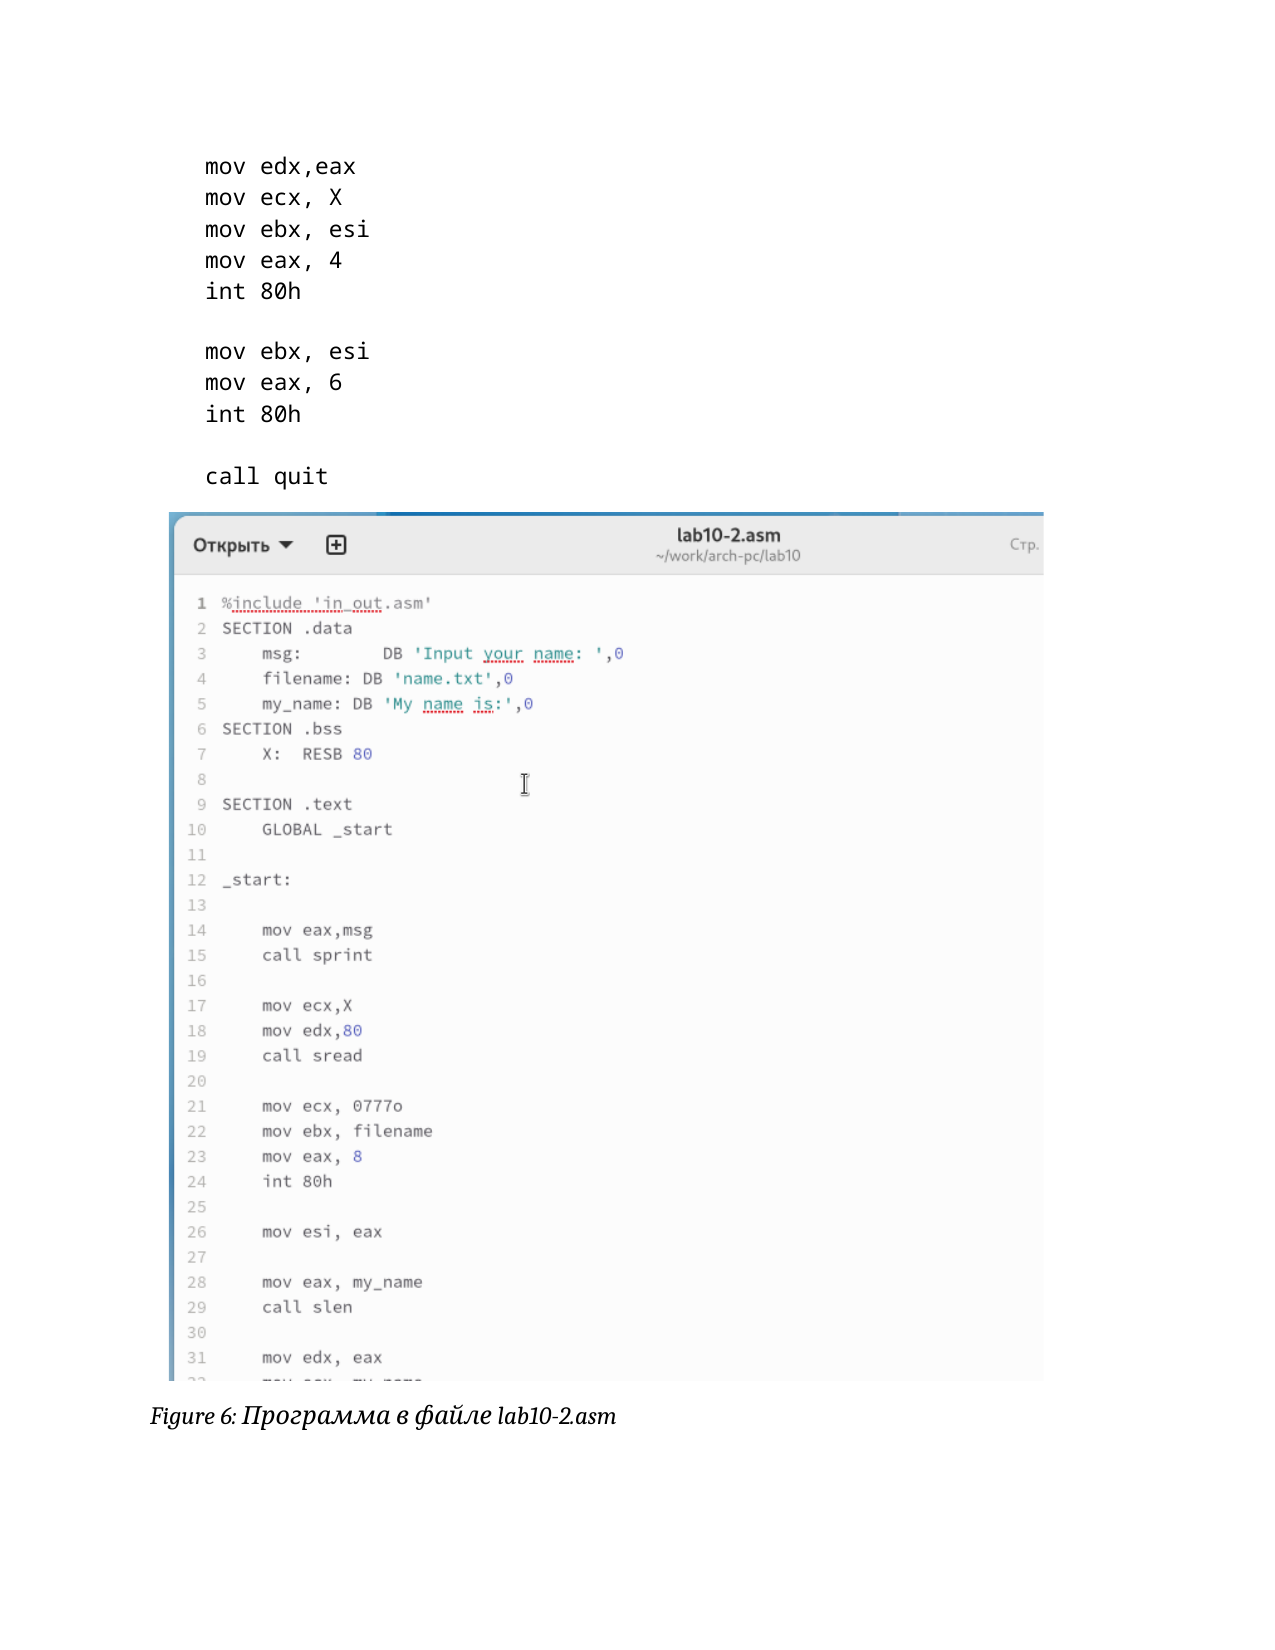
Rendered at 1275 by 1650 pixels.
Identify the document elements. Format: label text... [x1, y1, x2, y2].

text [150, 150, 1125, 491]
text Figure 6: Программа в файле lab10-2.asm [150, 1402, 1125, 1430]
picture [168, 512, 1044, 1381]
